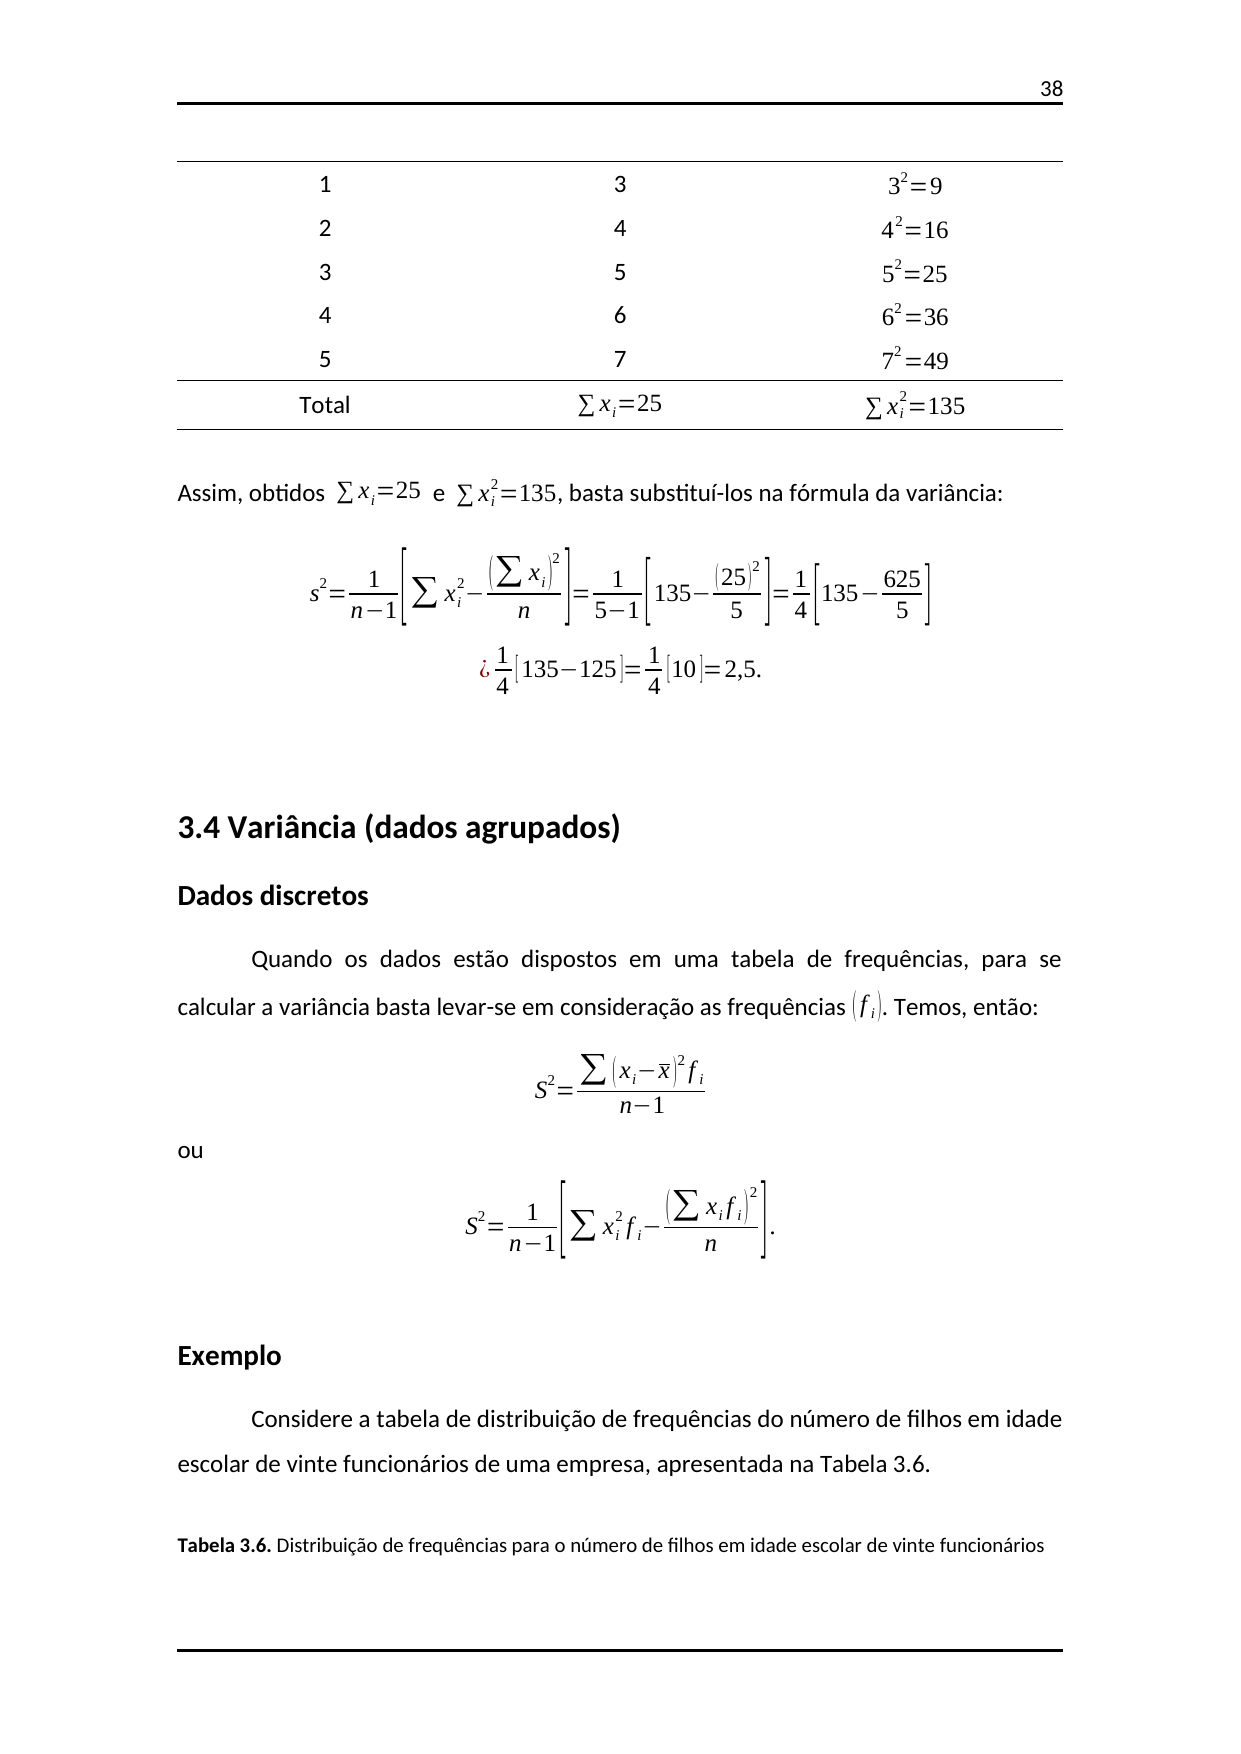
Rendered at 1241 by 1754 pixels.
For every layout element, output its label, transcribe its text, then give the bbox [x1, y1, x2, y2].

table_cell 5 [473, 249, 768, 293]
table_cell [768, 381, 1063, 429]
text Assim, obtidos e , basta substituí-los na fórmula da variância: [177, 475, 1063, 510]
table_cell 2 [177, 206, 472, 249]
text Tabela 3.6. Distribuição de frequências para o número de filhos em idade escolar de vinte funcionários [177, 1532, 1063, 1557]
table_cell [473, 381, 768, 429]
text Dados discretos [177, 877, 1063, 913]
table_cell 5 [177, 337, 472, 380]
text ou [177, 1134, 1063, 1164]
table_cell 4 [473, 206, 768, 249]
table_cell 3 [473, 162, 768, 206]
table_cell 3 [177, 249, 472, 293]
table_cell Total [177, 381, 472, 429]
table_cell 6 [473, 293, 768, 337]
text Quando os dados estão dispostos em uma tabela de frequências, para se calcular a variância basta levar-se em consideração as frequências . Temos, então: [177, 943, 1063, 1024]
table_cell [768, 249, 1063, 293]
subtitle 3.4 Variância (dados agrupados) [177, 806, 1063, 846]
table_cell [768, 337, 1063, 380]
table_cell 1 [177, 162, 472, 206]
text Exemplo [177, 1337, 1063, 1373]
table_cell [768, 293, 1063, 337]
table_cell 7 [473, 337, 768, 380]
text Considere a tabela de distribuição de frequências do número de filhos em idade escolar de vinte funcionários de uma empresa, apresentada na Tabela 3.6. [177, 1403, 1063, 1479]
table_cell [768, 206, 1063, 249]
table_cell 4 [177, 293, 472, 337]
table_cell [768, 162, 1063, 206]
